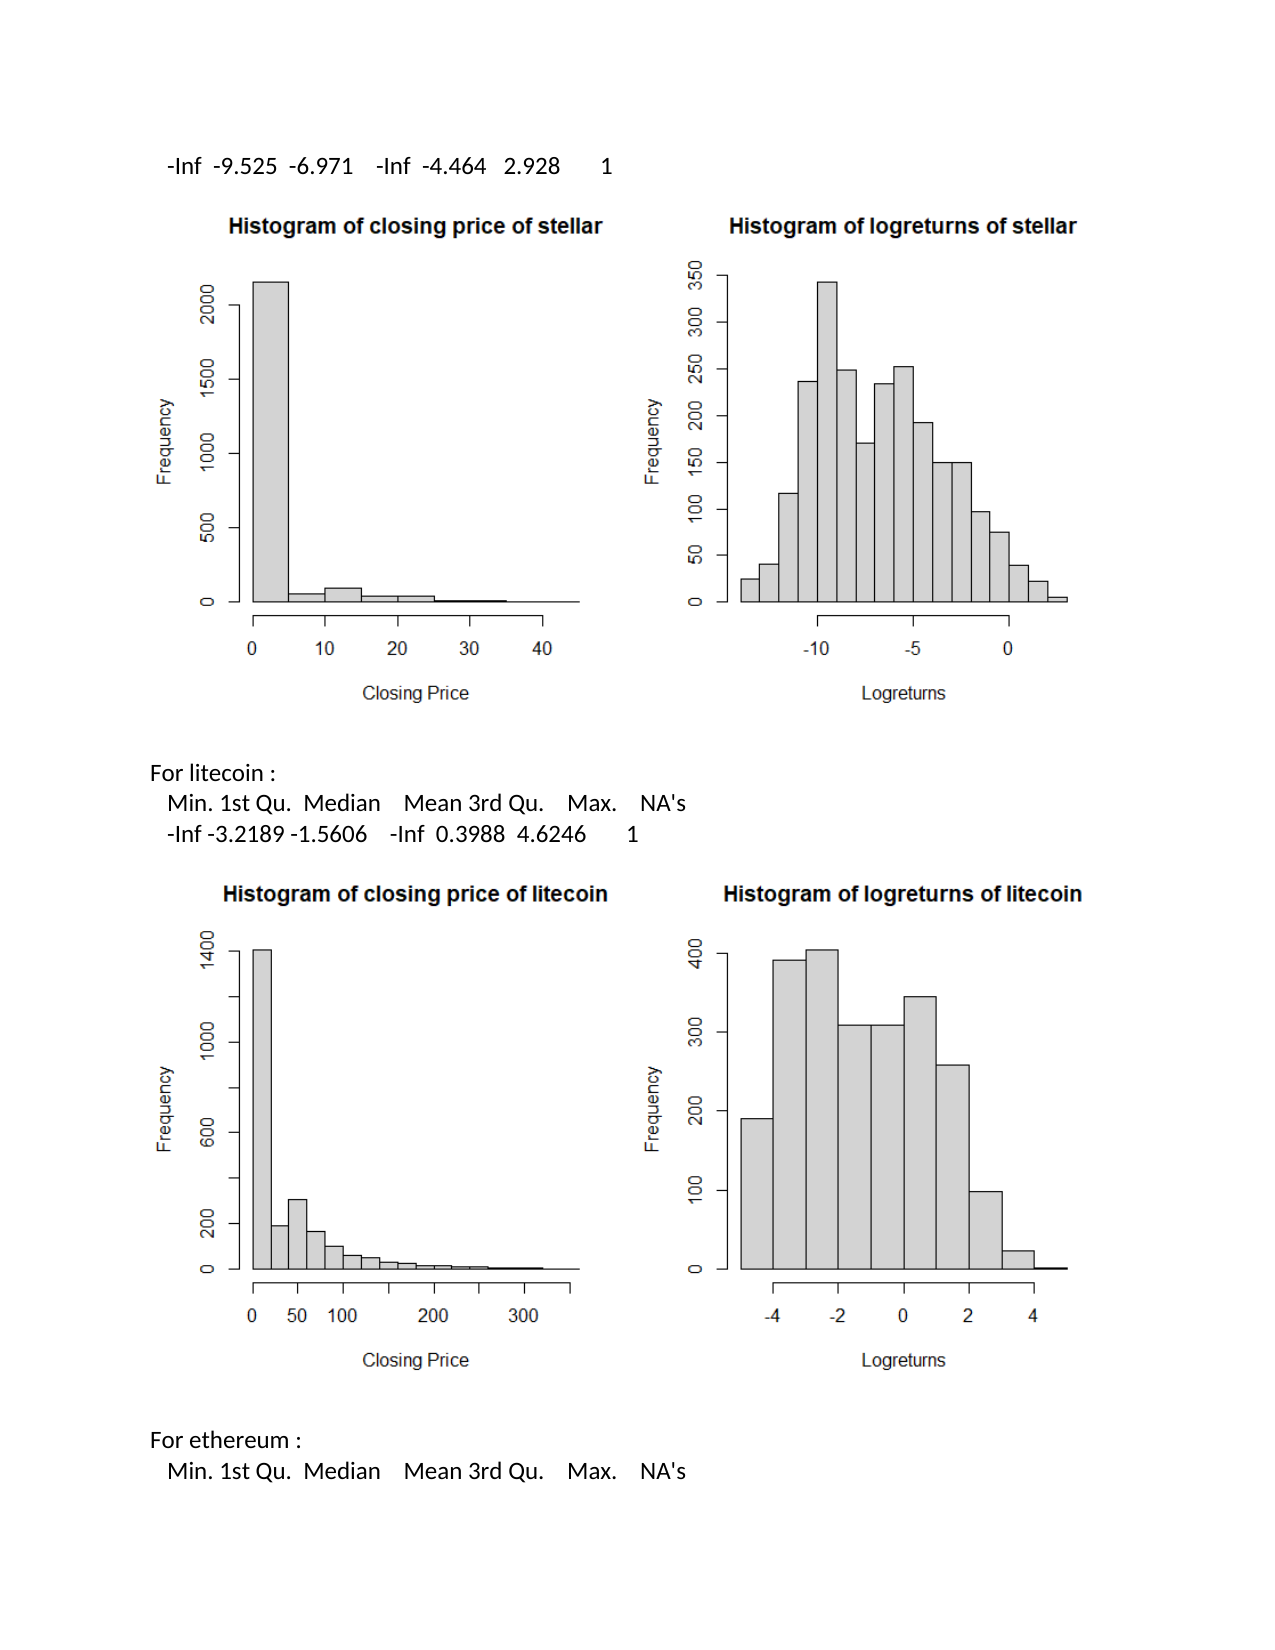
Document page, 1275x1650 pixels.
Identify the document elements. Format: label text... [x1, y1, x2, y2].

text -Inf -3.2189 -1.5606 -Inf 0.3988 4.6246 1 [150, 818, 1125, 848]
picture [150, 848, 1125, 1394]
text Min. 1st Qu. Median Mean 3rd Qu. Max. NA's [150, 787, 1125, 818]
text -Inf -9.525 -6.971 -Inf -4.464 2.928 1 [150, 150, 1125, 180]
text For ethereum : [150, 1424, 1125, 1455]
text For litecoin : [150, 757, 1125, 787]
text Min. 1st Qu. Median Mean 3rd Qu. Max. NA's [150, 1455, 1125, 1485]
picture [150, 180, 1125, 727]
